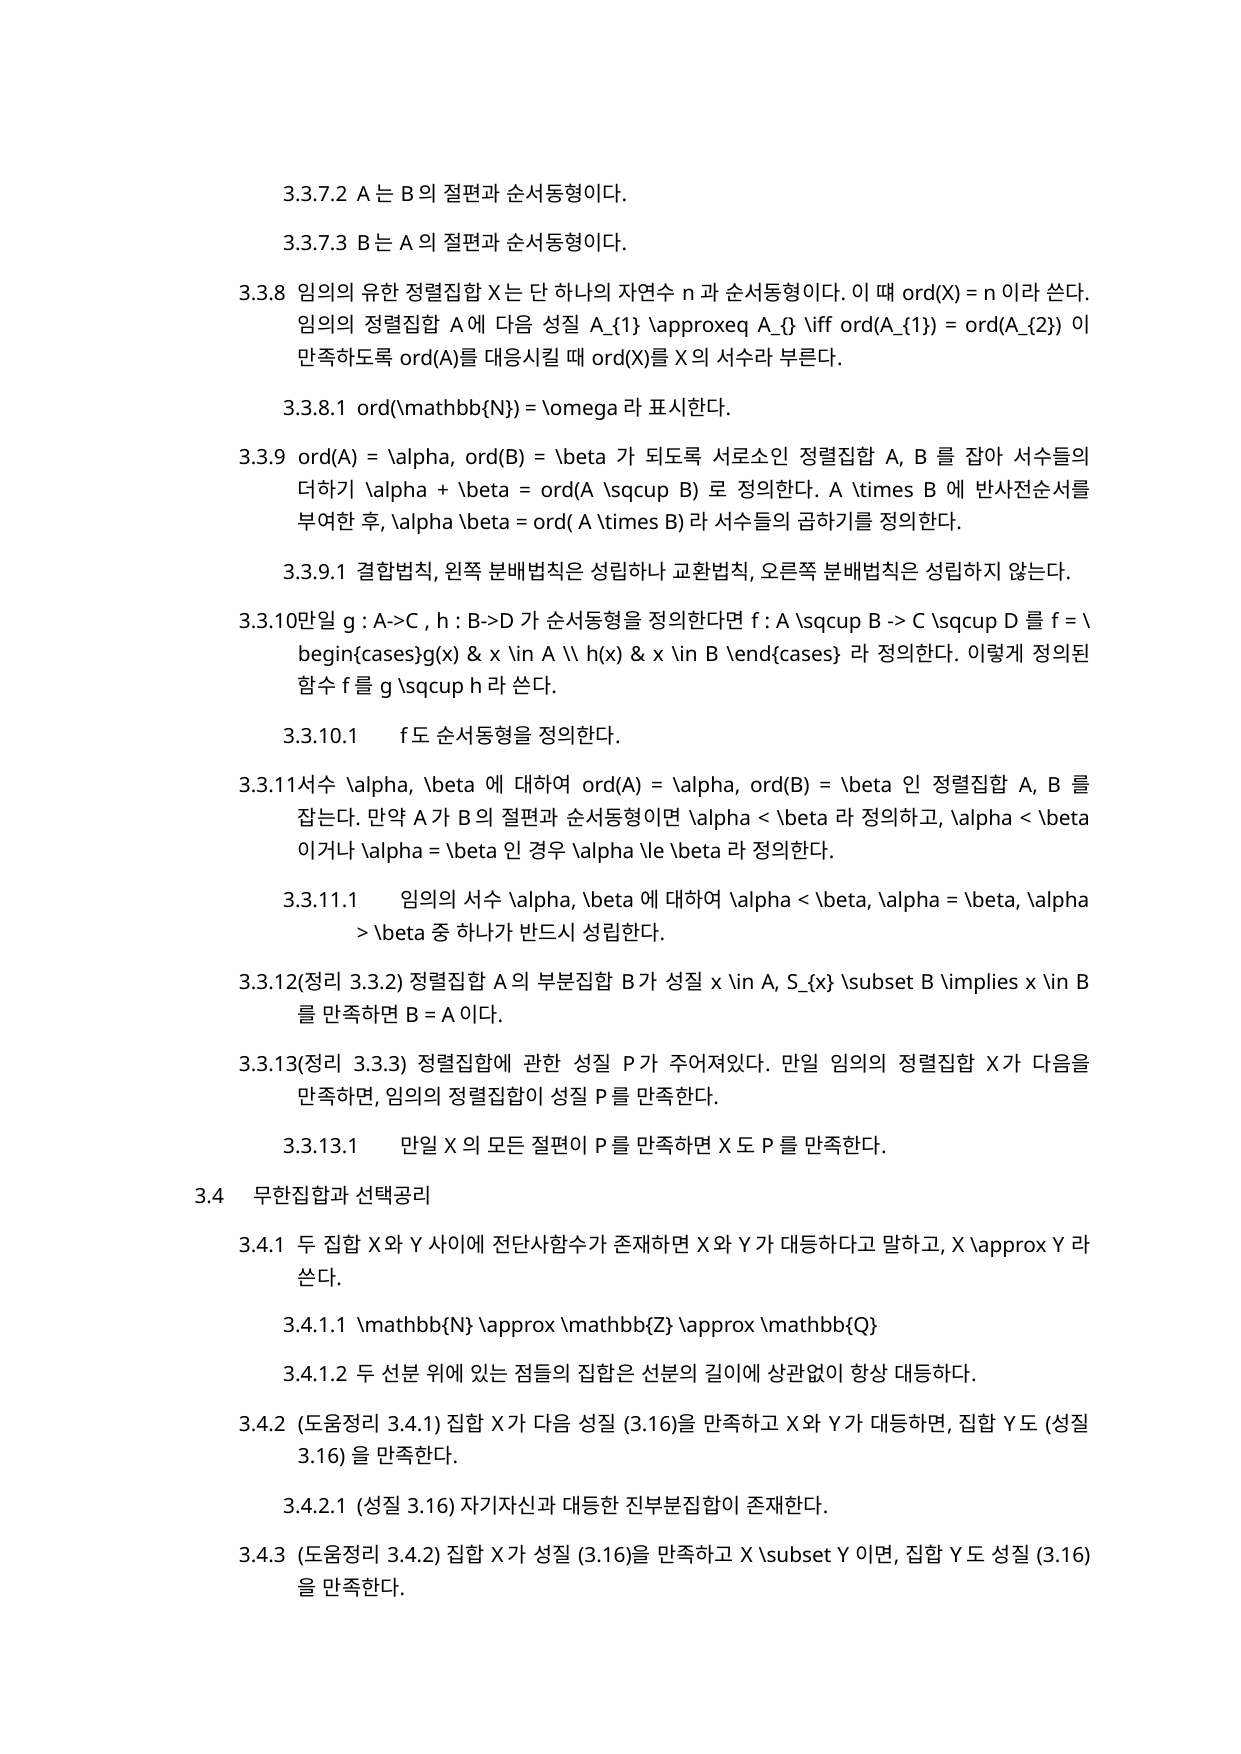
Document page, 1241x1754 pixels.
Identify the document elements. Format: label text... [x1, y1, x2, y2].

list 만일 g : A->C , h : B->D 가 순서동형을 정의한다면 f : A \sqcup B -> C \sqcup D 를 f = \begin{cases}g(x) & x \in A \\ h(x) & x \in B \end{cases} 라 정의한다. 이렇게 정의된 함수 f 를 g \sqcup h 라 쓴다. [239, 604, 1090, 700]
list A 는 B의 절편과 순서동형이다. [283, 177, 1090, 207]
list (정리 3.3.2) 정렬집합 A의 부분집합 B가 성질 x \in A, S_{x} \subset B \implies x \in B 를 만족하면 B = A이다. [239, 965, 1090, 1028]
list f도 순서동형을 정의한다. [283, 719, 1090, 749]
list 무한집합과 선택공리 [194, 1179, 1090, 1209]
list (성질 3.16) 자기자신과 대등한 진부분집합이 존재한다. [283, 1489, 1090, 1519]
list 임의의 서수 \alpha, \beta 에 대하여 \alpha < \beta, \alpha = \beta, \alpha > \beta 중 하나가 반드시 성립한다. [283, 883, 1090, 946]
list 두 집합 X와 Y 사이에 전단사함수가 존재하면 X와 Y가 대등하다고 말하고, X \approx Y 라 쓴다. [239, 1228, 1090, 1291]
list 임의의 유한 정렬집합 X는 단 하나의 자연수 n 과 순서동형이다. 이 떄 ord(X) = n 이라 쓴다. 임의의 정렬집합 A에 다음 성질 A_{1} \approxeq A_{} \iff ord(A_{1}) = ord(A_{2}) 이 만족하도록 ord(A)를 대응시킬 때 ord(X)를 X의 서수라 부른다. [239, 276, 1090, 372]
list (도움정리 3.4.1) 집합 X가 다음 성질 (3.16)을 만족하고 X와 Y가 대등하면, 집합 Y도 (성질 3.16) 을 만족한다. [239, 1407, 1090, 1470]
list B는 A 의 절편과 순서동형이다. [283, 227, 1090, 257]
list 두 선분 위에 있는 점들의 집합은 선분의 길이에 상관없이 항상 대등하다. [283, 1358, 1090, 1388]
list \mathbb{N} \approx \mathbb{Z} \approx \mathbb{Q} [283, 1310, 1090, 1339]
list (도움정리 3.4.2) 집합 X가 성질 (3.16)을 만족하고 X \subset Y 이면, 집합 Y도 성질 (3.16)을 만족한다. [239, 1538, 1090, 1601]
list 결합법칙, 왼쪽 분배법칙은 성립하나 교환법칙, 오른쪽 분배법칙은 성립하지 않는다. [283, 555, 1090, 585]
list 만일 X 의 모든 절편이 P를 만족하면 X 도 P 를 만족한다. [283, 1129, 1090, 1160]
list (정리 3.3.3) 정렬집합에 관한 성질 P가 주어져있다. 만일 임의의 정렬집합 X가 다음을 만족하면, 임의의 정렬집합이 성질 P를 만족한다. [239, 1047, 1090, 1110]
list ord(A) = \alpha, ord(B) = \beta 가 되도록 서로소인 정렬집합 A, B 를 잡아 서수들의 더하기 \alpha + \beta = ord(A \sqcup B) 로 정의한다. A \times B 에 반사전순서를 부여한 후, \alpha \beta = ord( A \times B) 라 서수들의 곱하기를 정의한다. [239, 440, 1090, 536]
list ord(\mathbb{N}) = \omega 라 표시한다. [283, 391, 1090, 421]
list 서수 \alpha, \beta 에 대하여 ord(A) = \alpha, ord(B) = \beta 인 정렬집합 A, B 를 잡는다. 만약 A가 B의 절편과 순서동형이면 \alpha < \beta 라 정의하고, \alpha < \beta 이거나 \alpha = \beta 인 경우 \alpha \le \beta 라 정의한다. [239, 768, 1090, 864]
